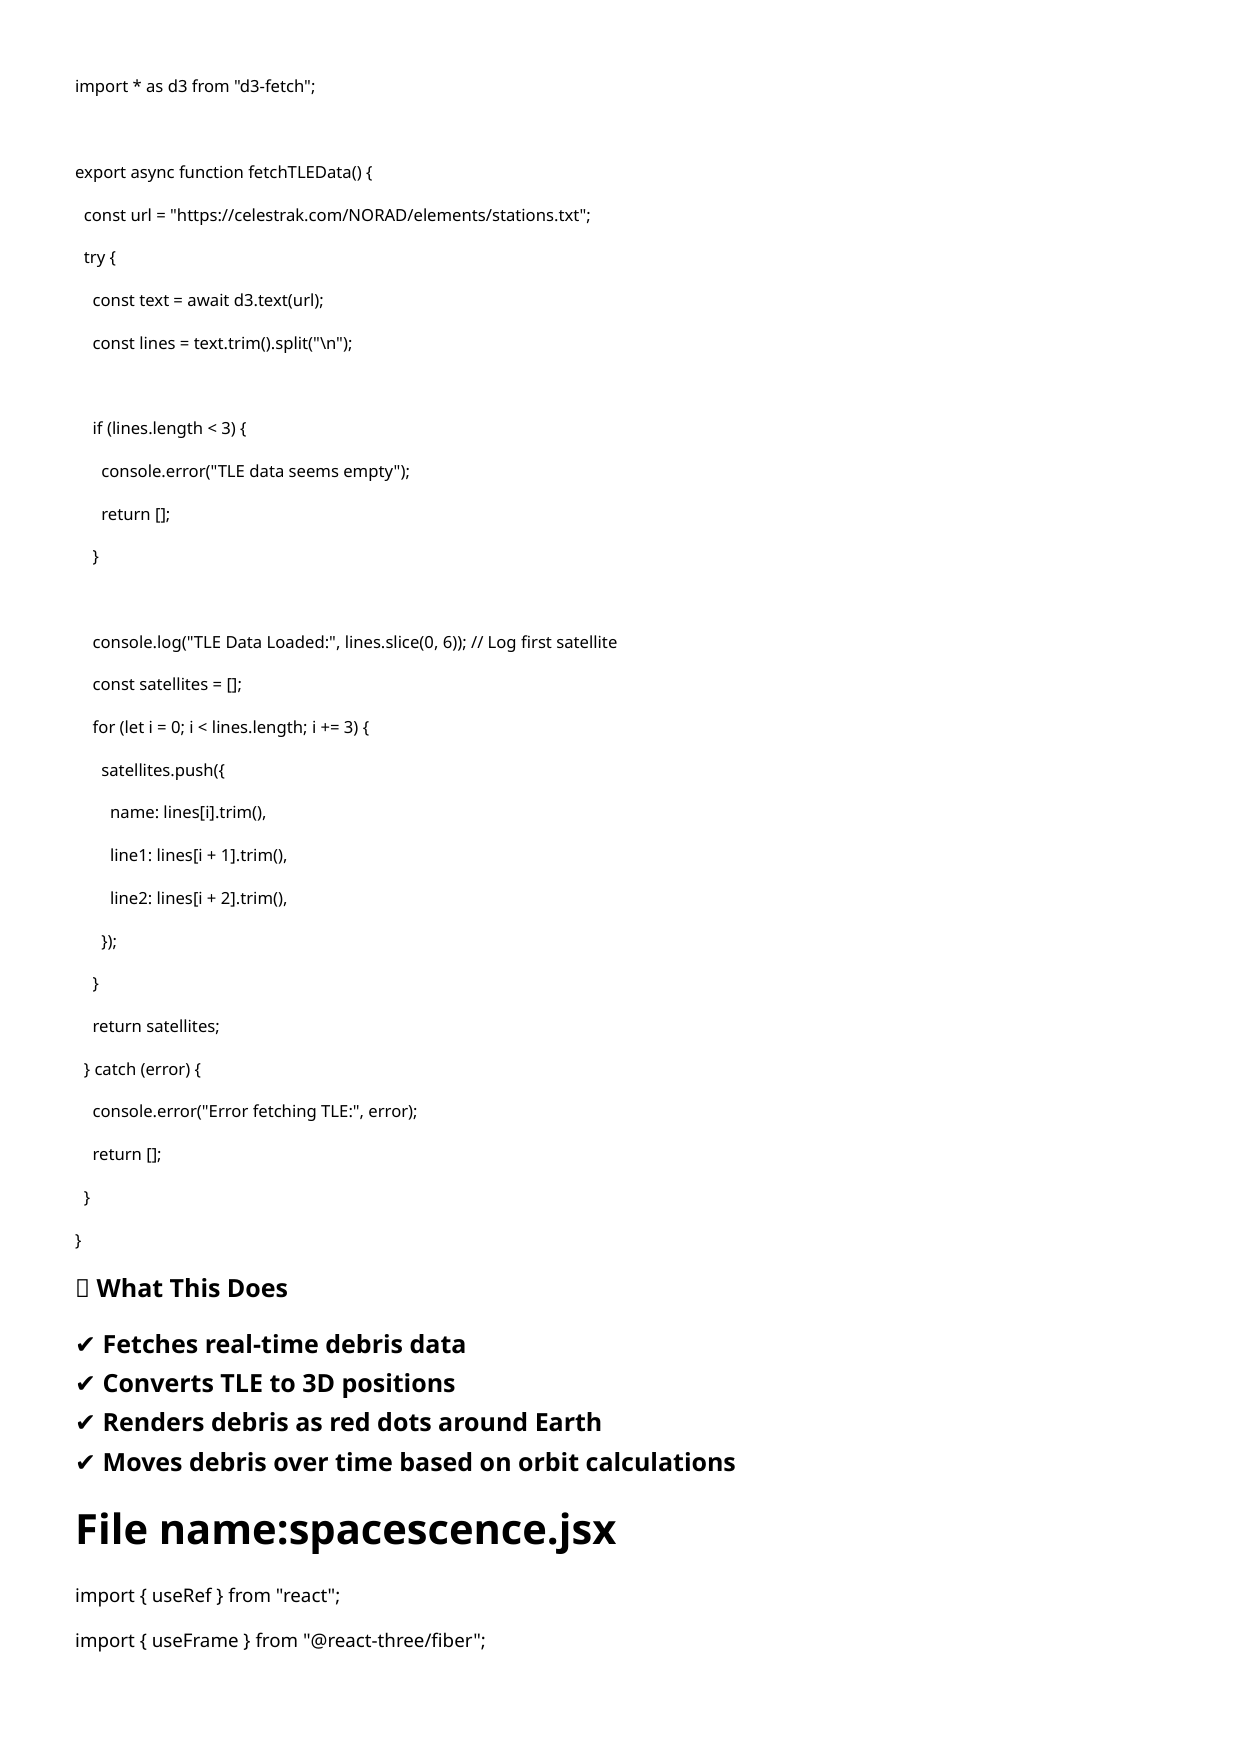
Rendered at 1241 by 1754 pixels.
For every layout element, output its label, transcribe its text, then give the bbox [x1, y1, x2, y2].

text const lines = text.trim().split("\n"); [75, 331, 1165, 354]
text satellites.push({ [75, 758, 1165, 781]
text line2: lines[i + 2].trim(), [75, 886, 1165, 909]
text } catch (error) { [75, 1057, 1165, 1080]
text import * as d3 from "d3-fetch"; [75, 75, 1165, 98]
text } [75, 972, 1165, 994]
text }); [75, 929, 1165, 952]
text console.log("TLE Data Loaded:", lines.slice(0, 6)); // Log first satellite [75, 630, 1165, 653]
text } [75, 545, 1165, 567]
text export async function fetchTLEData() { [75, 160, 1165, 183]
text console.error("TLE data seems empty"); [75, 459, 1165, 482]
text const url = "https://celestrak.com/NORAD/elements/stations.txt"; [75, 203, 1165, 226]
text for (let i = 0; i < lines.length; i += 3) { [75, 716, 1165, 738]
text line1: lines[i + 1].trim(), [75, 844, 1165, 866]
text if (lines.length < 3) { [75, 417, 1165, 439]
text } [75, 1185, 1165, 1208]
text const text = await d3.text(url); [75, 288, 1165, 311]
text const satellites = []; [75, 673, 1165, 696]
text name: lines[i].trim(), [75, 801, 1165, 824]
text console.error("Error fetching TLE:", error); [75, 1100, 1165, 1123]
text import { useRef } from "react"; [75, 1582, 1165, 1607]
text 🚀 What This Does [75, 1271, 1165, 1305]
text try { [75, 246, 1165, 268]
text } [75, 1228, 1165, 1251]
text return []; [75, 1143, 1165, 1165]
text return satellites; [75, 1014, 1165, 1037]
text import { useFrame } from "@react-three/fiber"; [75, 1628, 1165, 1653]
text ✔ Fetches real-time debris data ✔ Converts TLE to 3D positions ✔ Renders debris as red dots around Earth ✔ Moves debris over time based on orbit calculations [75, 1327, 1165, 1478]
text File name:spacescence.jsx [75, 1500, 1165, 1557]
text return []; [75, 502, 1165, 525]
